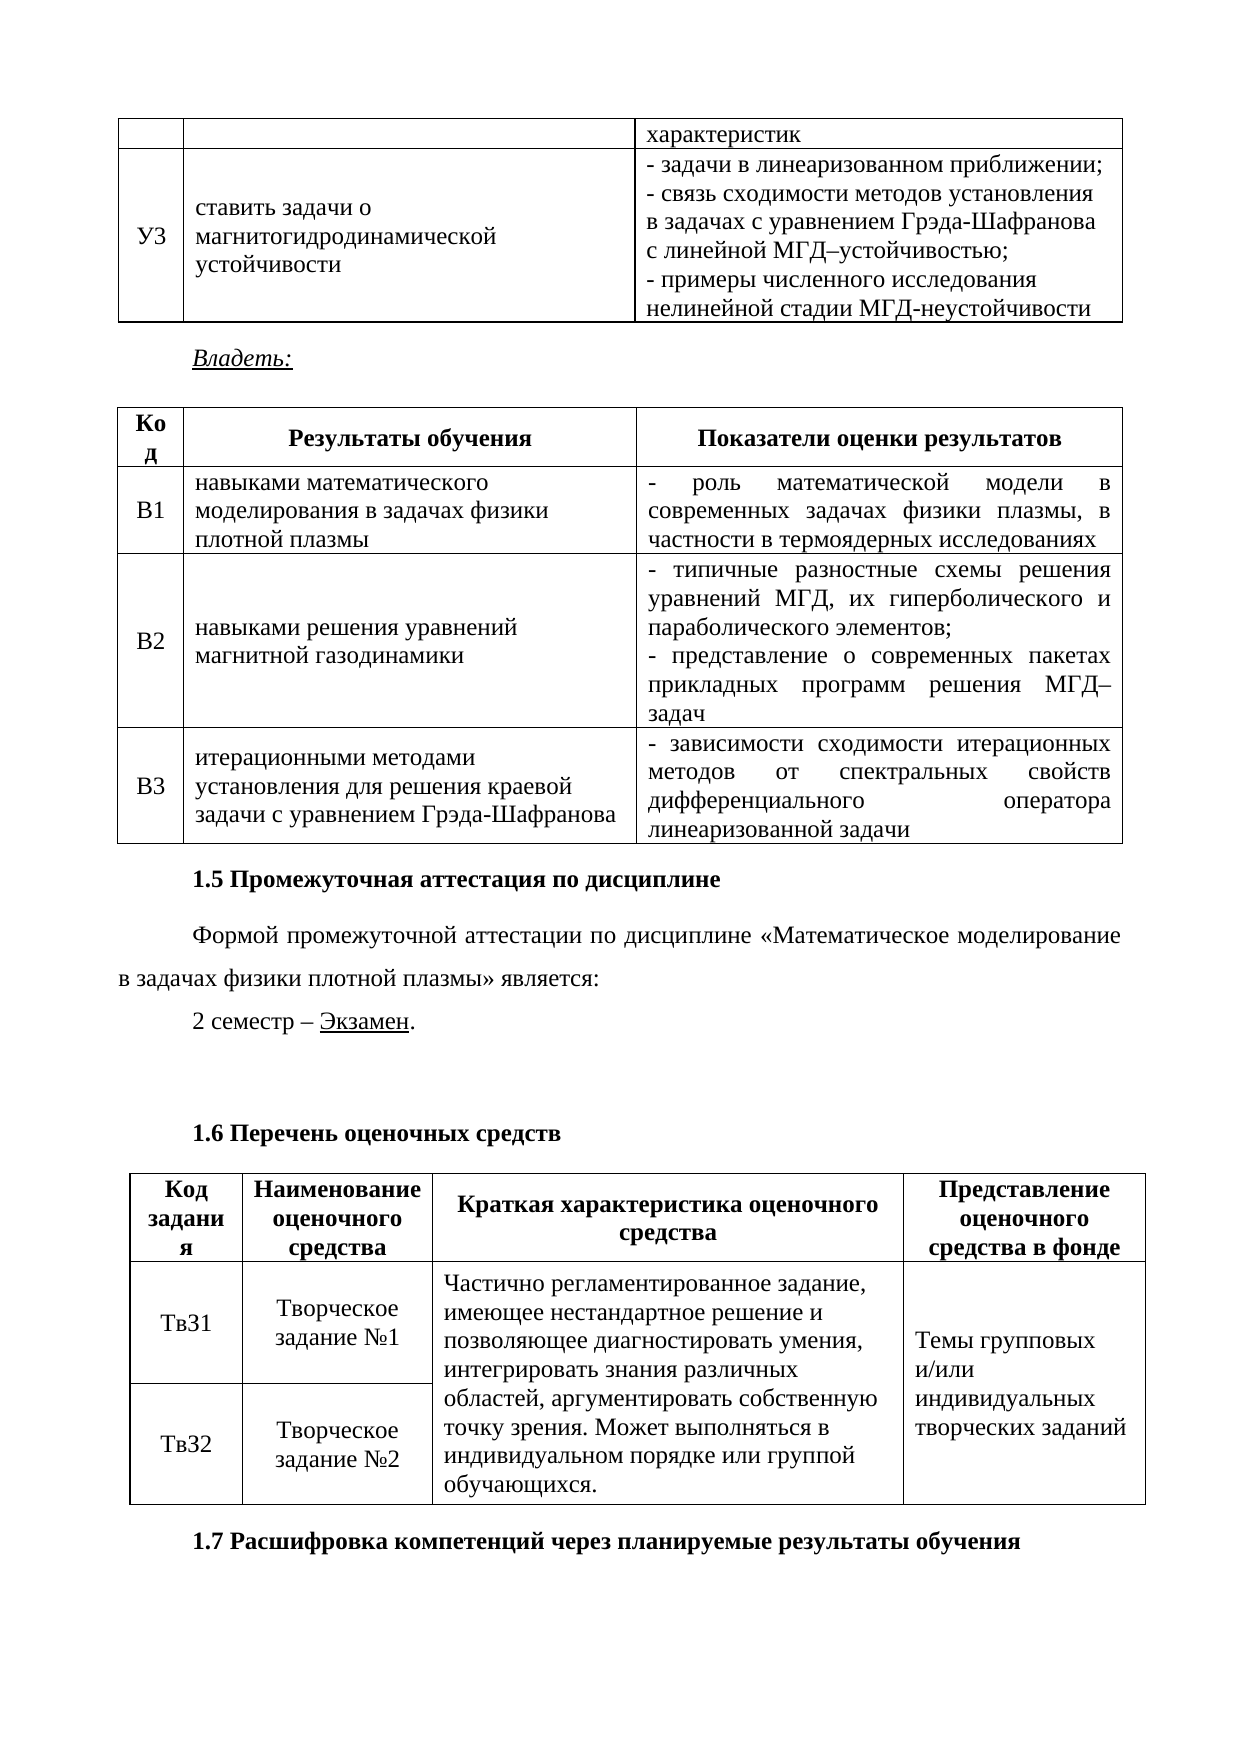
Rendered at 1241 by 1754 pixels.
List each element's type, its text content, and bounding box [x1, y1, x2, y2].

table_cell Темы групповых и/или индивидуальных творческих заданий [904, 1262, 1145, 1504]
text 2 семестр – Экзамен. [118, 1006, 1122, 1035]
table_header Код задания [131, 1174, 242, 1261]
text 1.7 Расшифровка компетенций через планируемые результаты обучения [118, 1526, 1122, 1555]
text 1.5 Промежуточная аттестация по дисциплине [118, 864, 1122, 893]
table_header Код [118, 408, 183, 466]
table_header Представление оценочного средства в фонде [904, 1174, 1145, 1261]
table_cell Творческое задание №2 [243, 1384, 432, 1504]
text 1.6 Перечень оценочных средств [118, 1118, 1122, 1146]
table_cell У3 [119, 149, 183, 321]
table_cell итерационными методами установления для решения краевой задачи с уравнением Грэда-Шафранова [184, 728, 636, 843]
table_cell ТвЗ1 [131, 1262, 242, 1382]
table_cell навыками решения уравнений магнитной газодинамики [184, 554, 636, 727]
table_cell - роль математической модели в современных задачах физики плазмы, в частности в термоядерных исследованиях [637, 467, 1122, 553]
table_cell ставить задачи о магнитогидродинамической устойчивости [184, 149, 634, 321]
table_cell - зависимости сходимости итерационных методов от спектральных свойств дифференциального оператора линеаризованной задачи [637, 728, 1122, 843]
table_cell В3 [118, 728, 183, 843]
table_cell У2 [119, 119, 183, 148]
table_header Наименование оценочного средства [243, 1174, 432, 1261]
table_cell - задачи в линеаризованном приближении; - связь сходимости методов установления в задачах с уравнением Грэда-Шафранова с линейной МГД–устойчивостью; - примеры численного исследования нелинейной стадии МГД-неустойчивости [636, 149, 1122, 321]
table_cell - типичные разностные схемы решения уравнений МГД, их гиперболического и параболического элементов; - представление о современных пакетах прикладных программ решения МГД–задач [637, 554, 1122, 727]
table_cell ТвЗ2 [131, 1384, 242, 1504]
table_header Показатели оценки результатов [637, 408, 1122, 466]
table_header Краткая характеристика оценочного средства [433, 1174, 903, 1261]
table_cell В1 [118, 467, 183, 553]
list Владеть: [118, 343, 1122, 372]
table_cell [636, 119, 1122, 148]
text Формой промежуточной аттестации по дисциплине «Математическое моделирование в задачах физики плотной плазмы» является: [118, 920, 1122, 992]
table_header Результаты обучения [184, 408, 636, 466]
table_cell В2 [118, 554, 183, 727]
table_cell навыками математического моделирования в задачах физики плотной плазмы [184, 467, 636, 553]
table_cell Частично регламентированное задание, имеющее нестандартное решение и позволяющее диагностировать умения, интегрировать знания различных областей, аргументировать собственную точку зрения. Может выполняться в индивидуальном порядке или группой обучающихся. [433, 1262, 903, 1504]
table_cell Творческое задание №1 [243, 1262, 432, 1382]
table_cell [184, 119, 634, 148]
